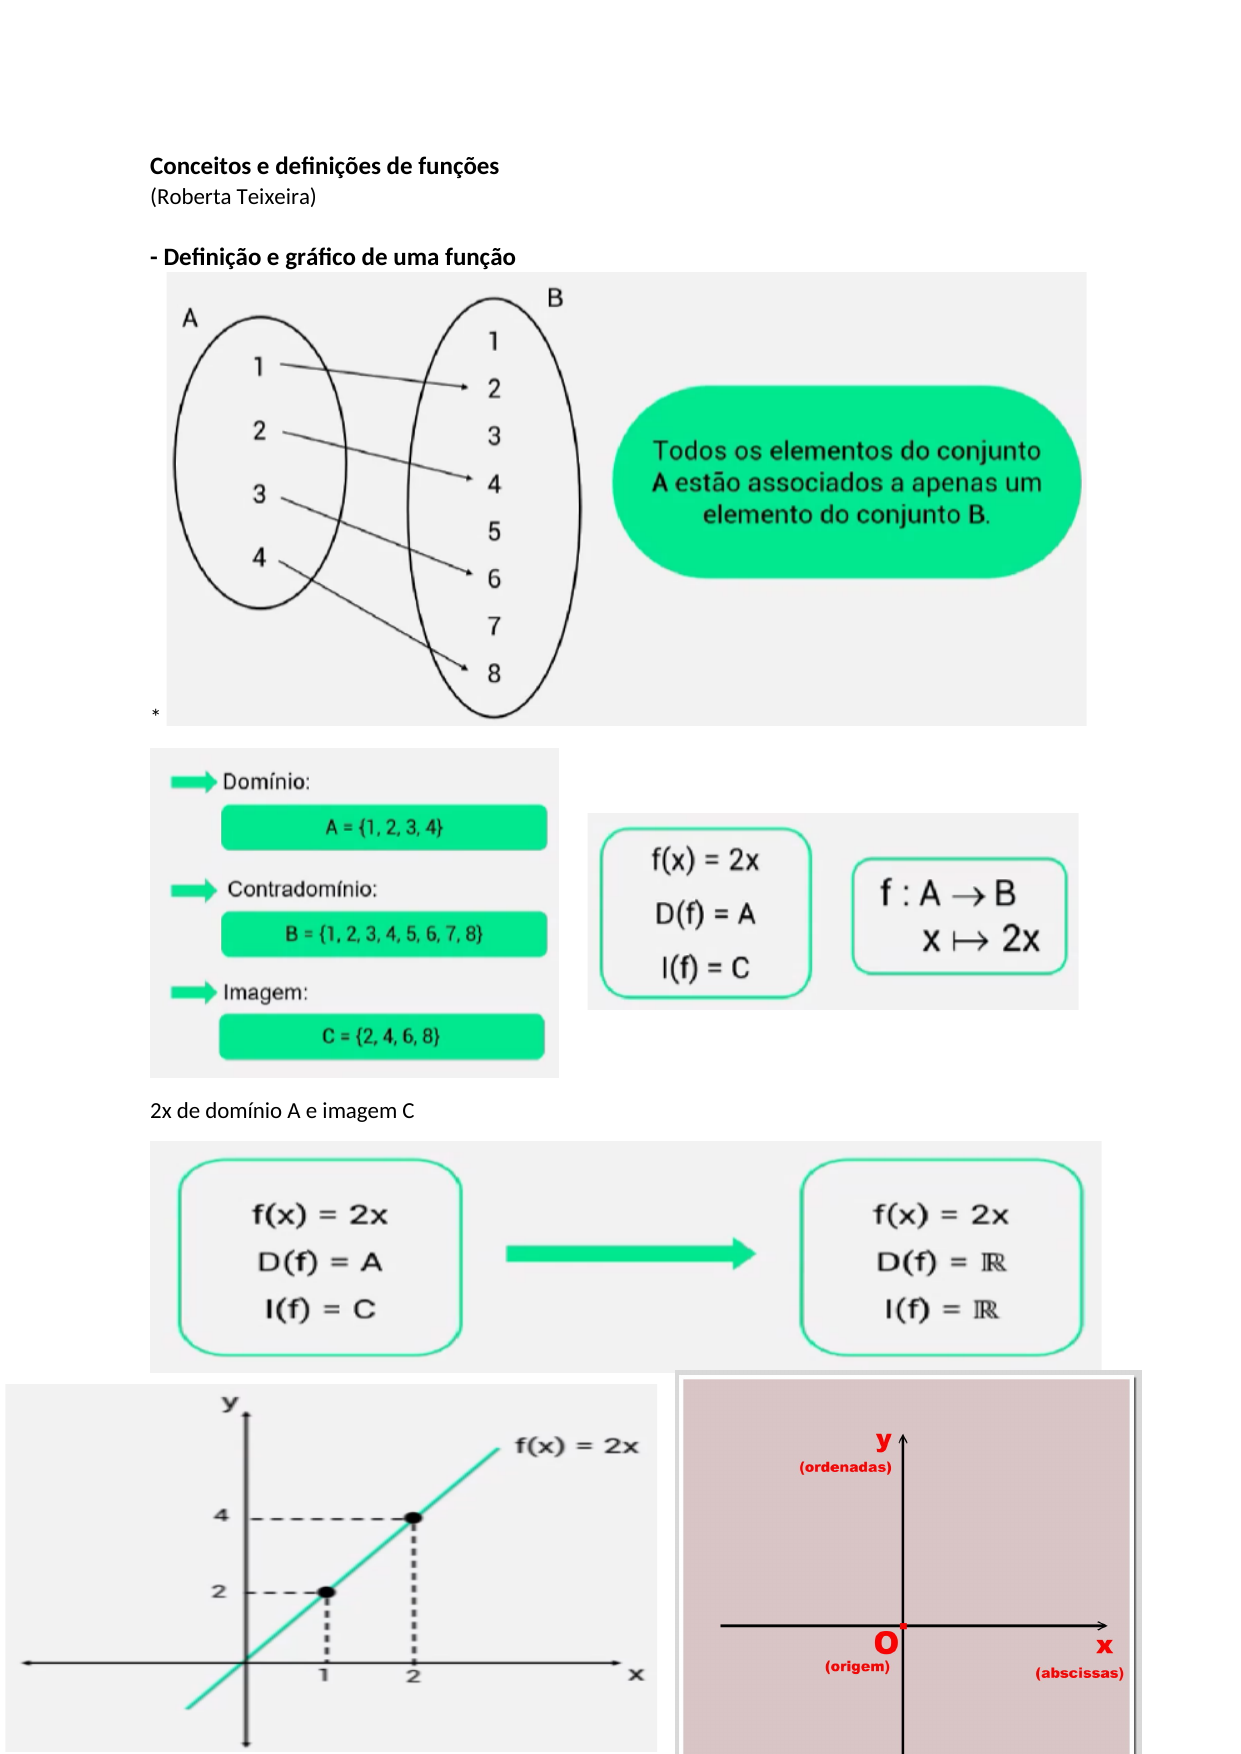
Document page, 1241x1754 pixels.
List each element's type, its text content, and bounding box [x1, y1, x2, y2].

picture [587, 813, 1079, 1010]
picture [150, 1141, 1142, 1754]
text - Definição e gráfico de uma função [150, 241, 1090, 271]
picture [150, 748, 559, 1078]
text Conceitos e definições de funções [150, 150, 1090, 181]
picture [5, 1384, 658, 1752]
text 2x de domínio A e imagem C [150, 1096, 1090, 1124]
text (Roberta Teixeira) [150, 182, 1090, 210]
picture [166, 272, 1087, 726]
